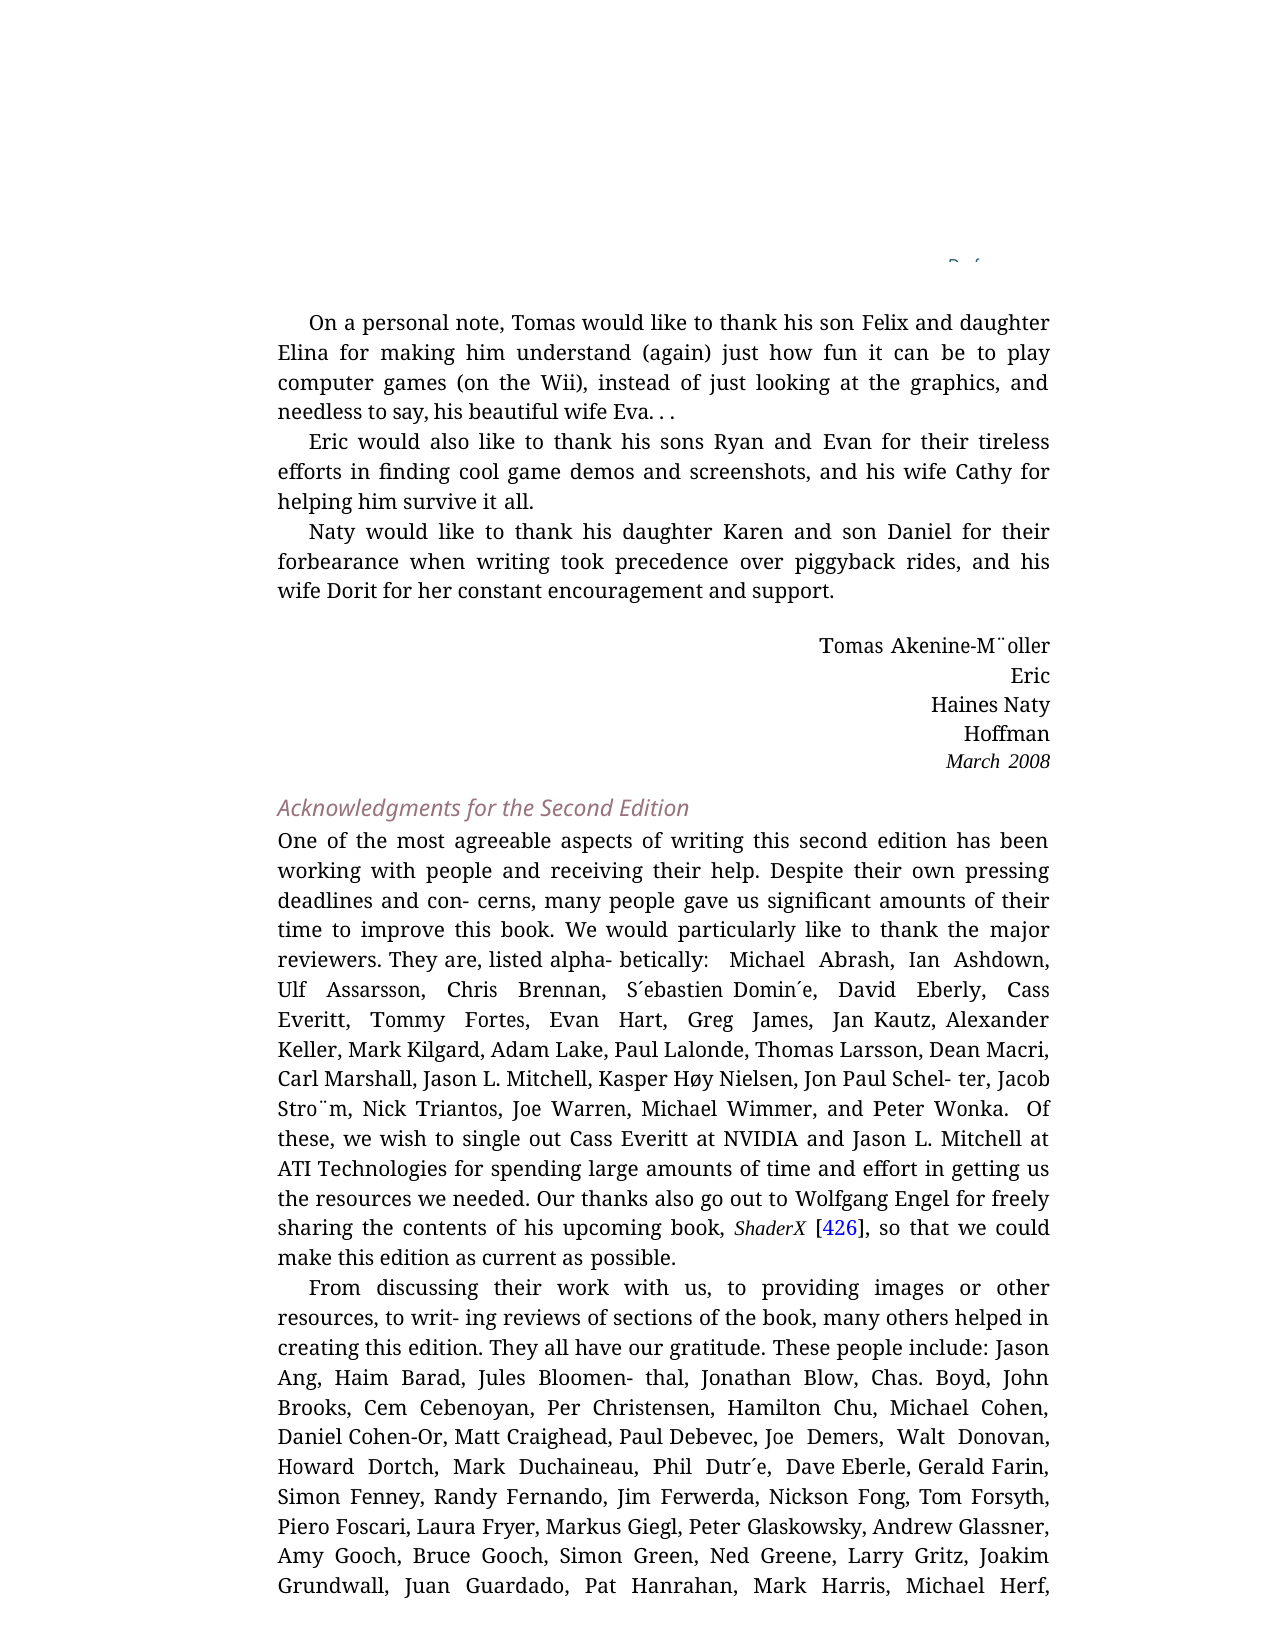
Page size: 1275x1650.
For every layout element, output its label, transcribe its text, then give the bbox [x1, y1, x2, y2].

text Tomas Akenine-M¨oller [179, 631, 1050, 660]
subtitle Acknowledgments for the Second Edition [277, 792, 1096, 823]
text Eric would also like to thank his sons Ryan and Evan for their tireless efforts in finding cool game demos and screenshots, and his wife Cathy for helping him survive it all. [277, 427, 1050, 516]
text Eric Haines Naty Hoffman March 2008 [921, 661, 1050, 773]
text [277, 1273, 1050, 1600]
text On a personal note, Tomas would like to thank his son Felix and daughter Elina for making him understand (again) just how fun it can be to play computer games (on the Wii), instead of just looking at the graphics, and needless to say, his beautiful wife Eva. . . [277, 308, 1050, 426]
text One of the most agreeable aspects of writing this second edition has been working with people and receiving their help. Despite their own pressing deadlines and con- cerns, many people gave us significant amounts of their time to improve this book. We would particularly like to thank the major reviewers. They are, listed alpha- betically: Michael Abrash, Ian Ashdown, Ulf Assarsson, Chris Brennan, S´ebastien Domin´e, David Eberly, Cass Everitt, Tommy Fortes, Evan Hart, Greg James, Jan Kautz, Alexander Keller, Mark Kilgard, Adam Lake, Paul Lalonde, Thomas Larsson, Dean Macri, Carl Marshall, Jason L. Mitchell, Kasper Høy Nielsen, Jon Paul Schel- ter, Jacob Stro¨m, Nick Triantos, Joe Warren, Michael Wimmer, and Peter Wonka. Of these, we wish to single out Cass Everitt at NVIDIA and Jason L. Mitchell at ATI Technologies for spending large amounts of time and effort in getting us the resources we needed. Our thanks also go out to Wolfgang Engel for freely sharing the contents of his upcoming book, ShaderX [426], so that we could make this edition as current as possible. [277, 826, 1050, 1272]
text Naty would like to thank his daughter Karen and son Daniel for their forbearance when writing took precedence over piggyback rides, and his wife Dorit for her constant encouragement and support. [277, 517, 1050, 605]
